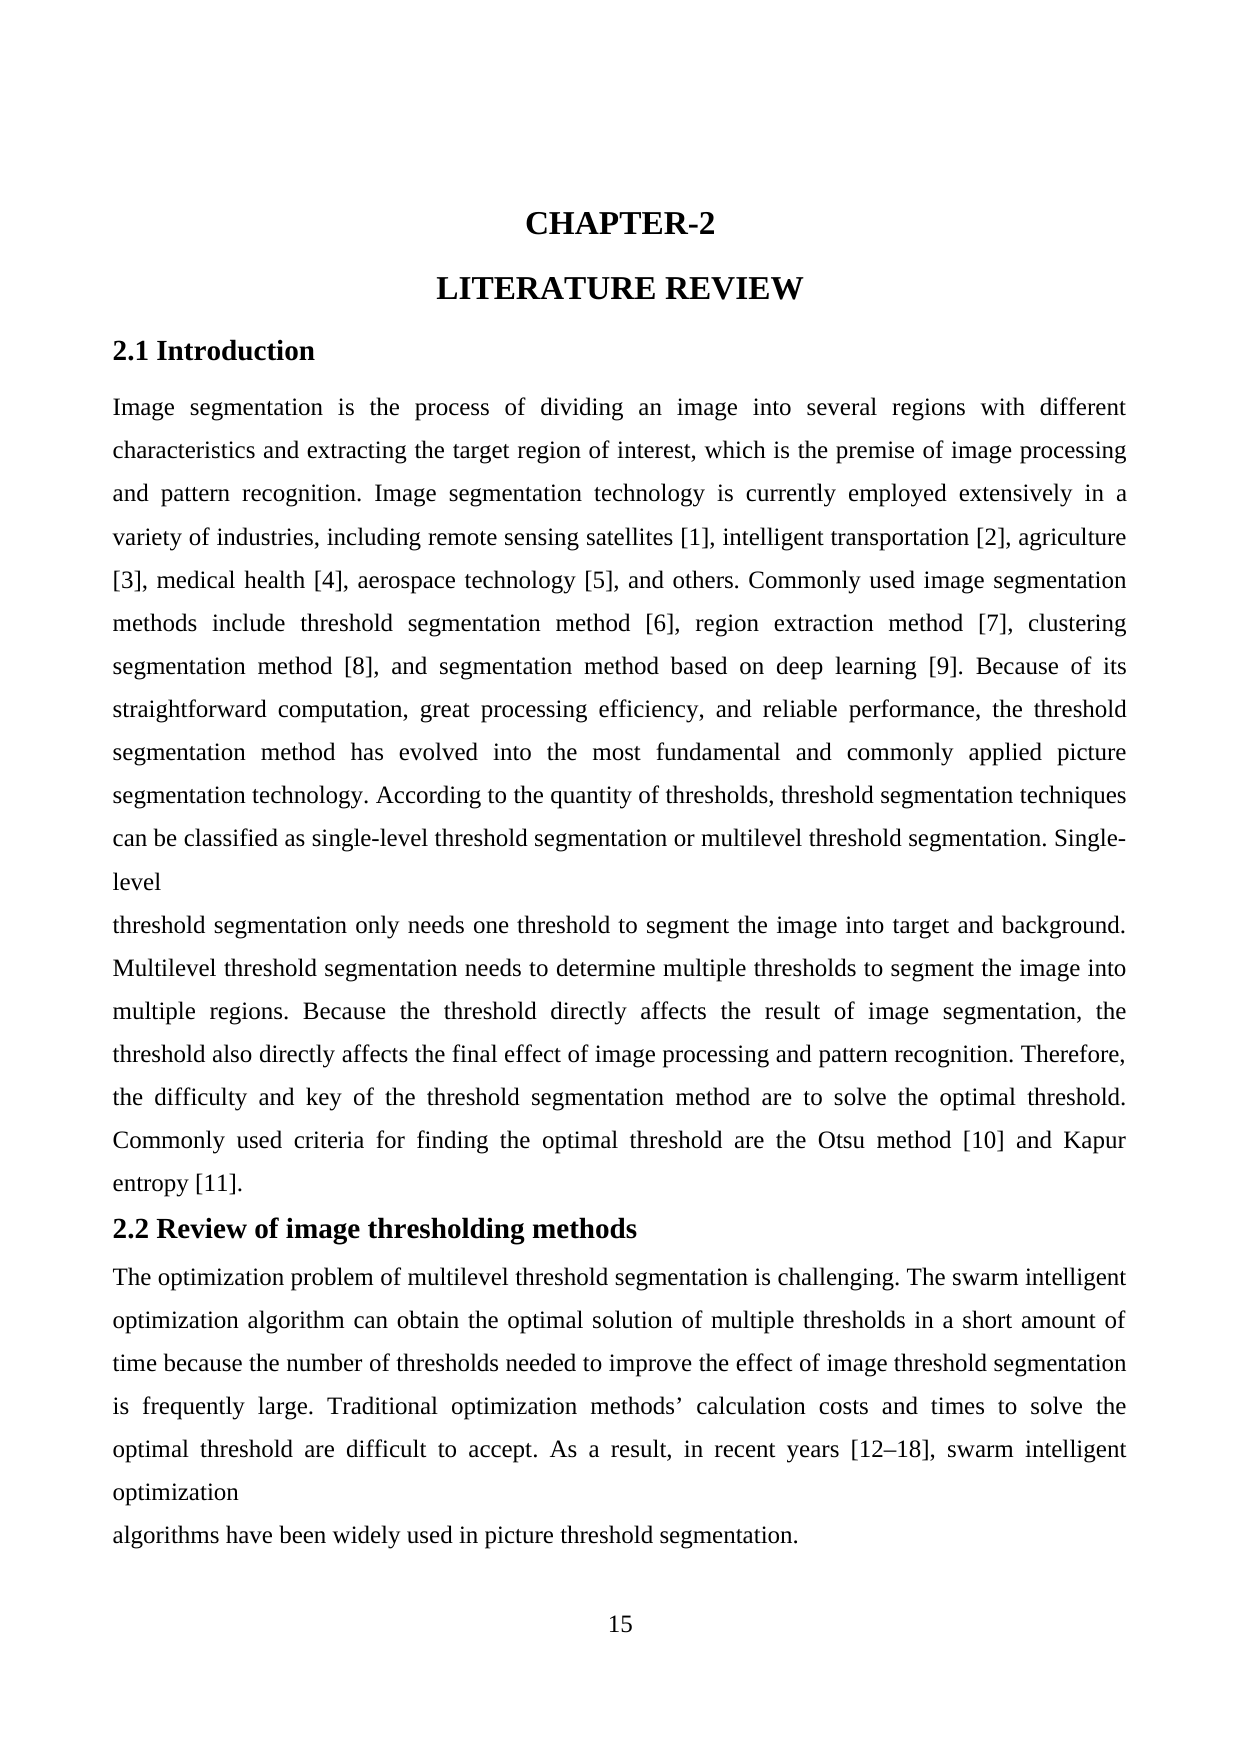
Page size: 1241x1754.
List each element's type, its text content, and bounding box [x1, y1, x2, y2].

text The optimization problem of multilevel threshold segmentation is challenging. The swarm intelligent optimization algorithm can obtain the optimal solution of multiple thresholds in a short amount of time because the number of thresholds needed to improve the effect of image threshold segmentation is frequently large. Traditional optimization methods’ calculation costs and times to solve the optimal threshold are difficult to accept. As a result, in recent years [12–18], swarm intelligent optimization [112, 1262, 1128, 1506]
text 2.2 Review of image thresholding methods [112, 1212, 1128, 1245]
text LITERATURE REVIEW [112, 268, 1128, 306]
text algorithms have been widely used in picture threshold segmentation. [112, 1521, 1128, 1549]
text 2.1 Introduction [112, 333, 1128, 366]
text threshold segmentation only needs one threshold to segment the image into target and background. Multilevel threshold segmentation needs to determine multiple thresholds to segment the image into multiple regions. Because the threshold directly affects the result of image segmentation, the threshold also directly affects the final effect of image processing and pattern recognition. Therefore, the difficulty and key of the threshold segmentation method are to solve the optimal threshold. Commonly used criteria for finding the optimal threshold are the Otsu method [10] and Kapur entropy [11]. [112, 910, 1128, 1197]
text Image segmentation is the process of dividing an image into several regions with different characteristics and extracting the target region of interest, which is the premise of image processing and pattern recognition. Image segmentation technology is currently employed extensively in a variety of industries, including remote sensing satellites [1], intelligent transportation [2], agriculture [3], medical health [4], aerospace technology [5], and others. Commonly used image segmentation methods include threshold segmentation method [6], region extraction method [7], clustering segmentation method [8], and segmentation method based on deep learning [9]. Because of its straightforward computation, great processing efficiency, and reliable performance, the threshold segmentation method has evolved into the most fundamental and commonly applied picture segmentation technology. According to the quantity of thresholds, threshold segmentation techniques can be classified as single-level threshold segmentation or multilevel threshold segmentation. Single-level [112, 392, 1128, 895]
text CHAPTER-2 [112, 203, 1128, 241]
